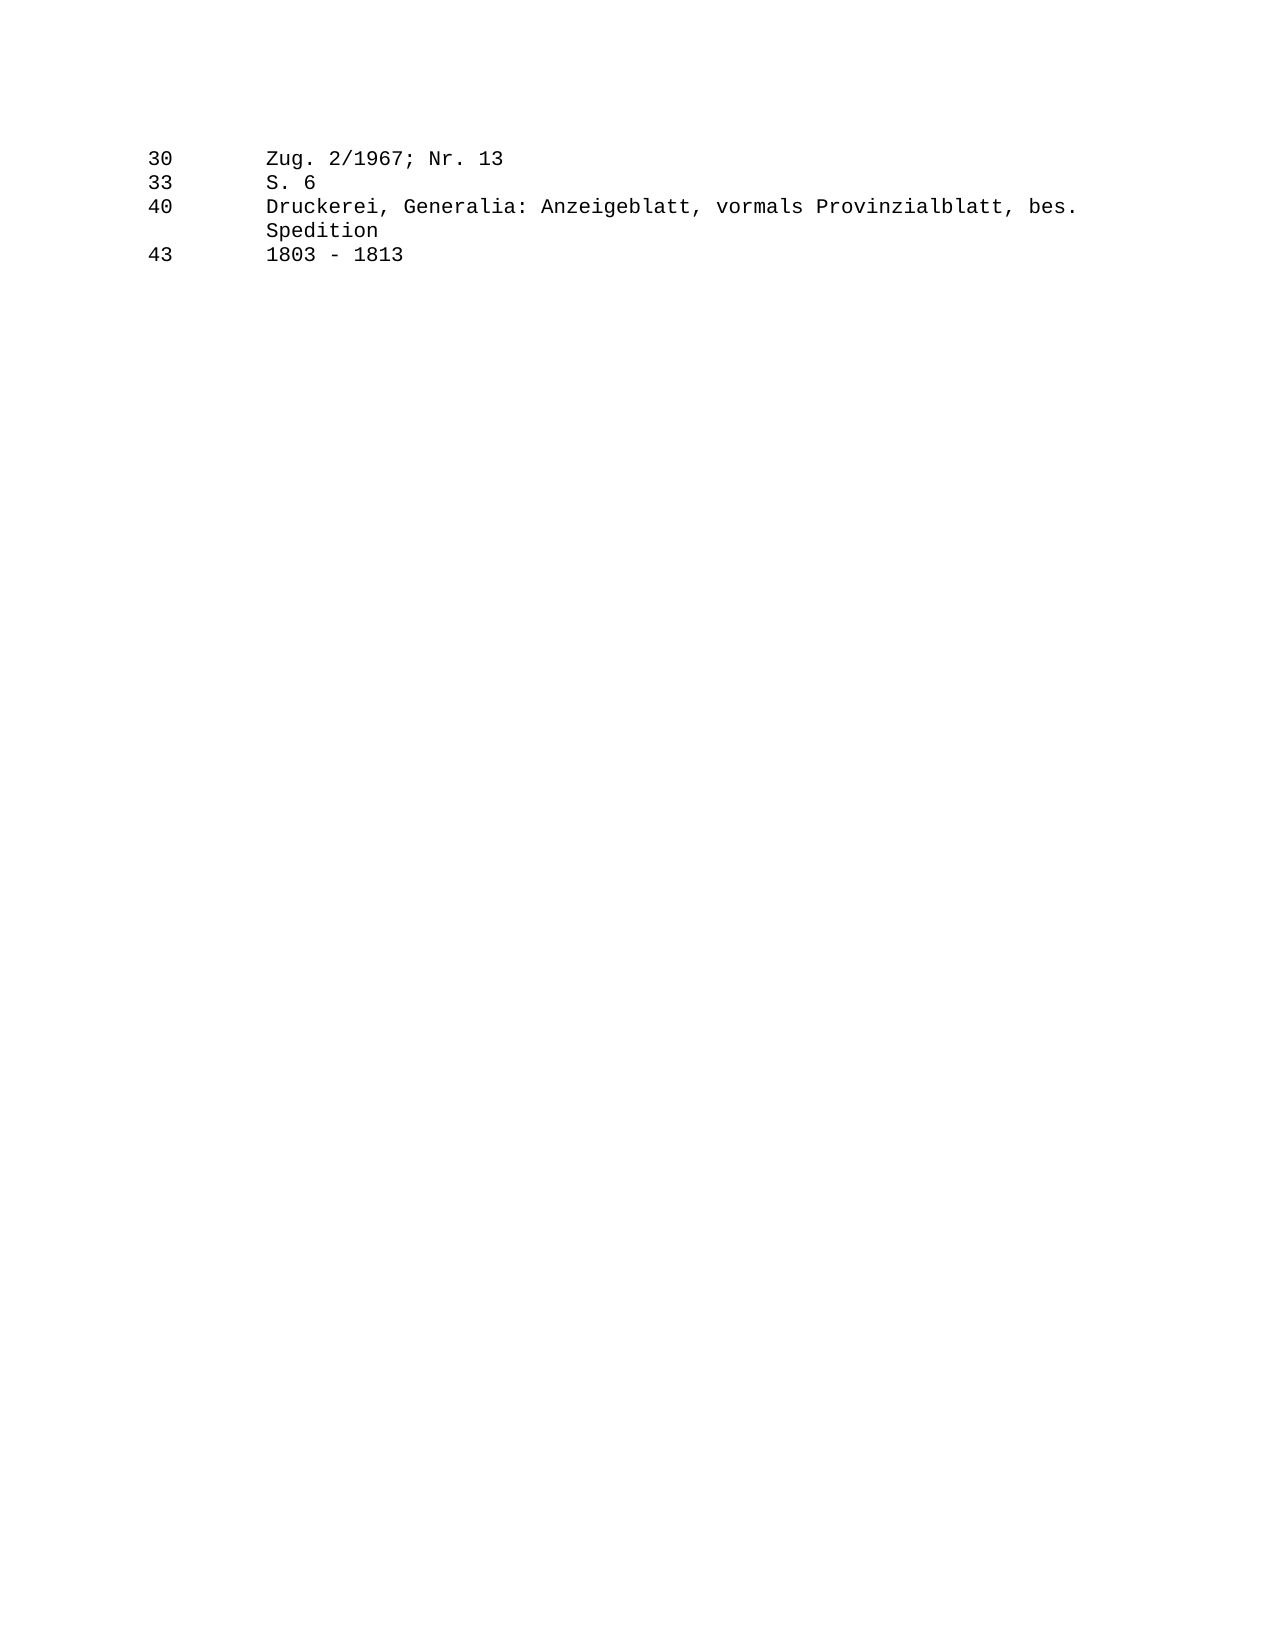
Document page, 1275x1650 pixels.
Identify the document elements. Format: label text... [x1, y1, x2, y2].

text 30 Zug. 2/1967; Nr. 13 [148, 148, 1127, 172]
text 33 S. 6 [148, 172, 1127, 196]
text 40 Druckerei, Generalia: t[Anzeigeblatt]t, vormals t[Provinzialblatt]t, bes. Spedition [148, 196, 1127, 243]
text 43 1803 - 1813 [148, 243, 1127, 267]
